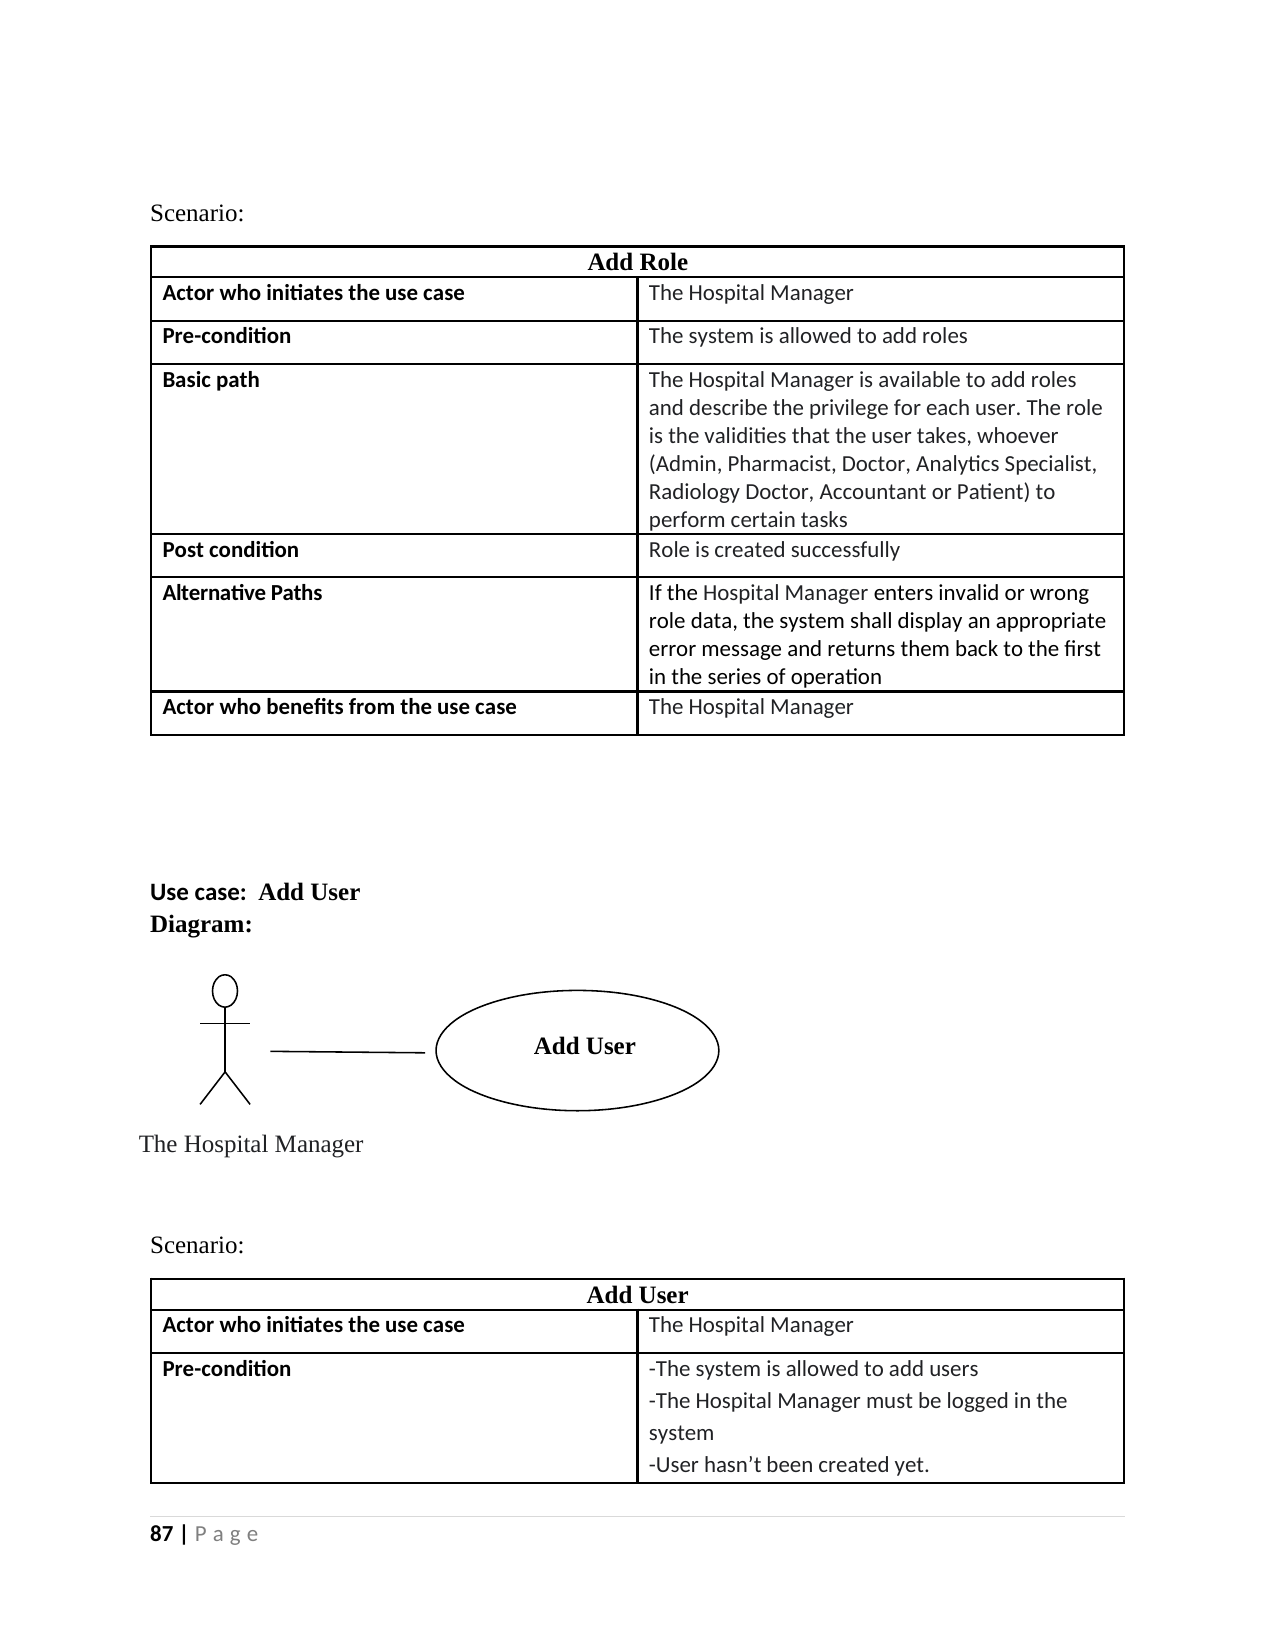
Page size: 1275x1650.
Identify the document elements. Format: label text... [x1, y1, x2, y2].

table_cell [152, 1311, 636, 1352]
text Scenario: [150, 198, 1125, 226]
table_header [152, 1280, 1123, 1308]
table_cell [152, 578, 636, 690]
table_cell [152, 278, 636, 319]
text Diagram: [150, 909, 1125, 938]
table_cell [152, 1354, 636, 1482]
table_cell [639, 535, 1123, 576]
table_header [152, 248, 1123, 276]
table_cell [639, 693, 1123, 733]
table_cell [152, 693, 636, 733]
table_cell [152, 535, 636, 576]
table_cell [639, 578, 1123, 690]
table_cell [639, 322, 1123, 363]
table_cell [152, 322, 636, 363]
text Scenario: [150, 1230, 1125, 1259]
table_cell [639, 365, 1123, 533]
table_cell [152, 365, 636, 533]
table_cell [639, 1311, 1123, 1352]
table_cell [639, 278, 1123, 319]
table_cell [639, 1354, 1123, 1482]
text Use case: Add User [150, 876, 1125, 907]
